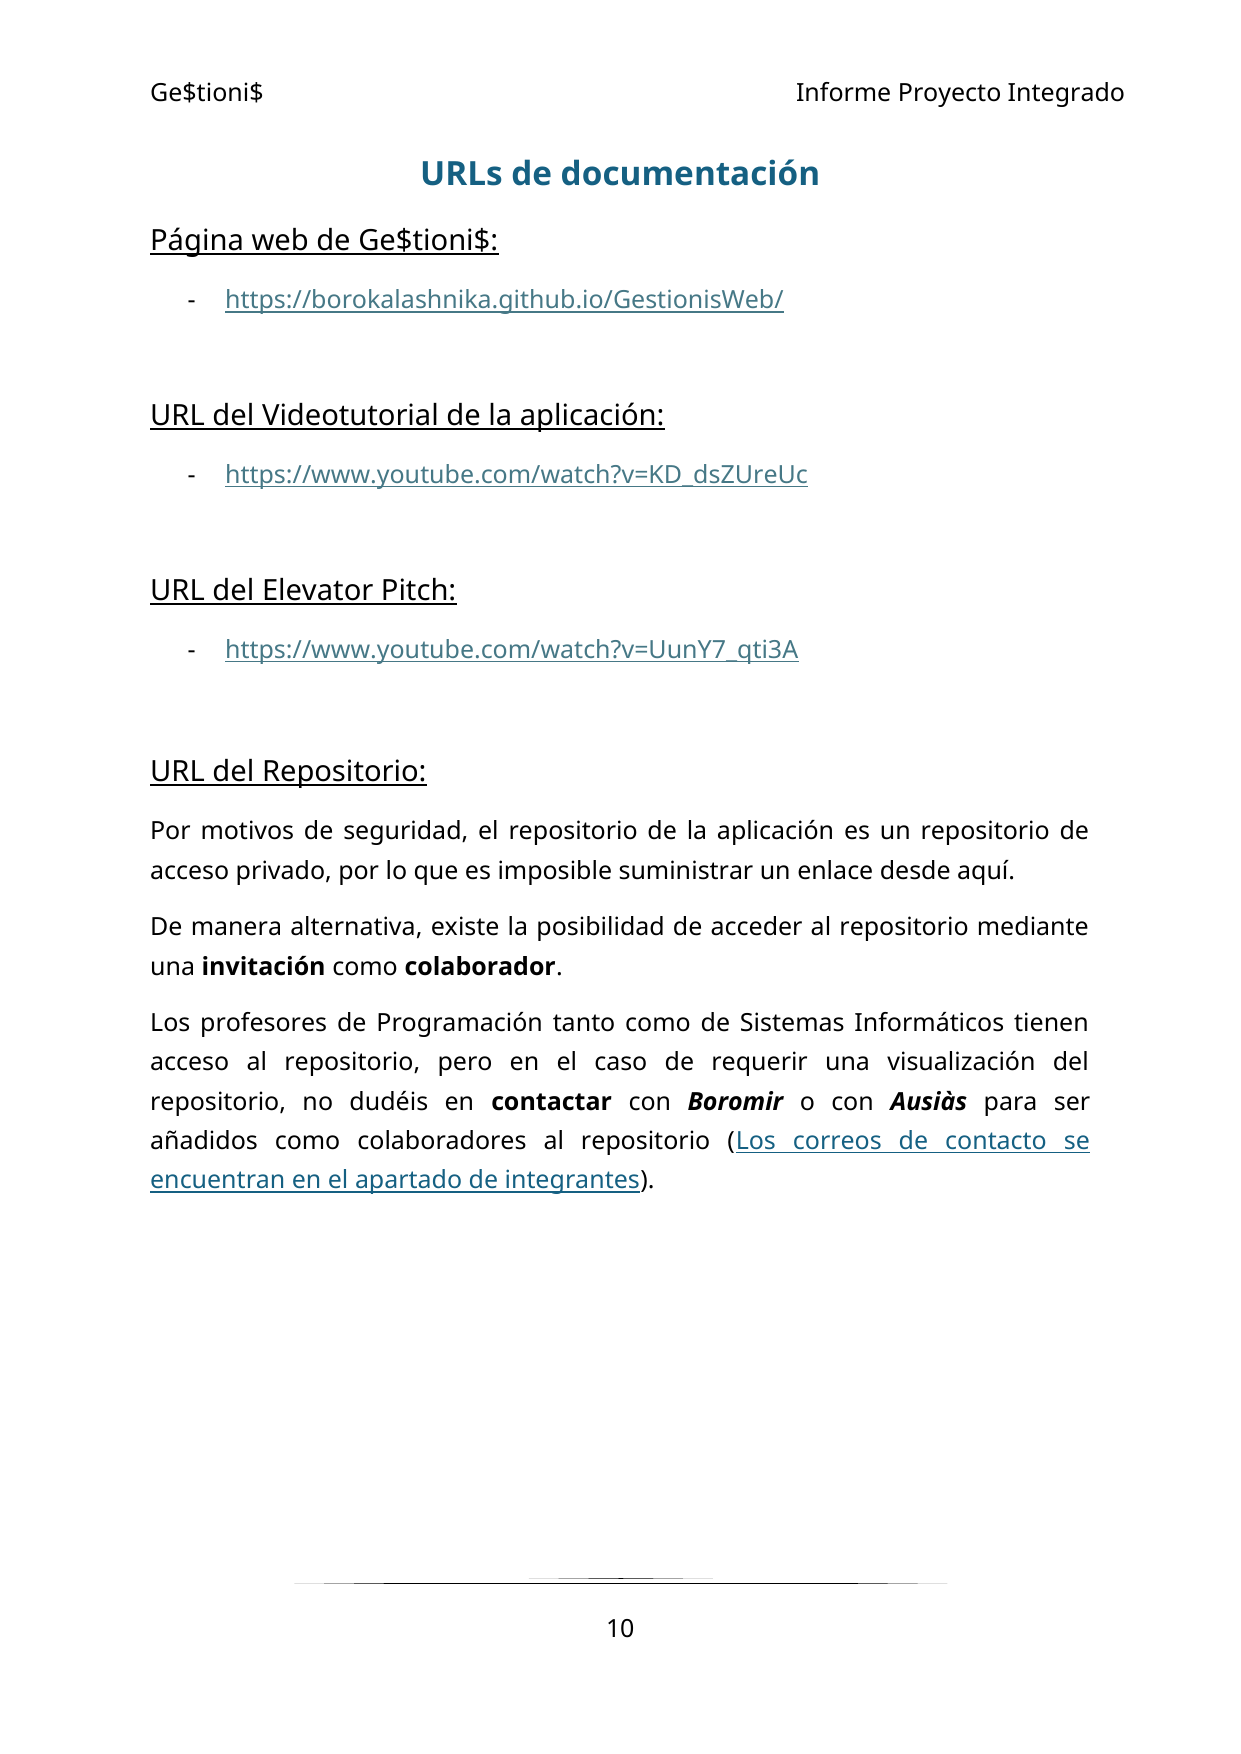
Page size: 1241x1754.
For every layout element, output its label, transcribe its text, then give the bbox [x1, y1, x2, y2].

text De manera alternativa, existe la posibilidad de acceder al repositorio mediante una invitación como colaborador. [150, 909, 1090, 982]
text URLs de documentación [150, 150, 1090, 195]
list https://www.youtube.com/watch?v=KD_dsZUreUc [187, 457, 1090, 491]
text Página web de Ge$tioni$: [150, 219, 1090, 259]
text URL del Elevator Pitch: [150, 569, 1090, 609]
list https://borokalashnika.github.io/GestionisWeb/ [187, 282, 1090, 316]
text URL del Videotutorial de la aplicación: [150, 394, 1090, 434]
text URL del Repositorio: [150, 750, 1090, 790]
text Por motivos de seguridad, el repositorio de la aplicación es un repositorio de acceso privado, por lo que es imposible suministrar un enlace desde aquí. [150, 813, 1090, 887]
text Los profesores de Programación tanto como de Sistemas Informáticos tienen acceso al repositorio, pero en el caso de requerir una visualización del repositorio, no dudéis en contactar con Boromir o con Ausiàs para ser añadidos como colaboradores al repositorio (Los correos de contacto se encuentran en el apartado de integrantes). [150, 1004, 1090, 1196]
list https://www.youtube.com/watch?v=UunY7_qti3A [187, 632, 1090, 666]
